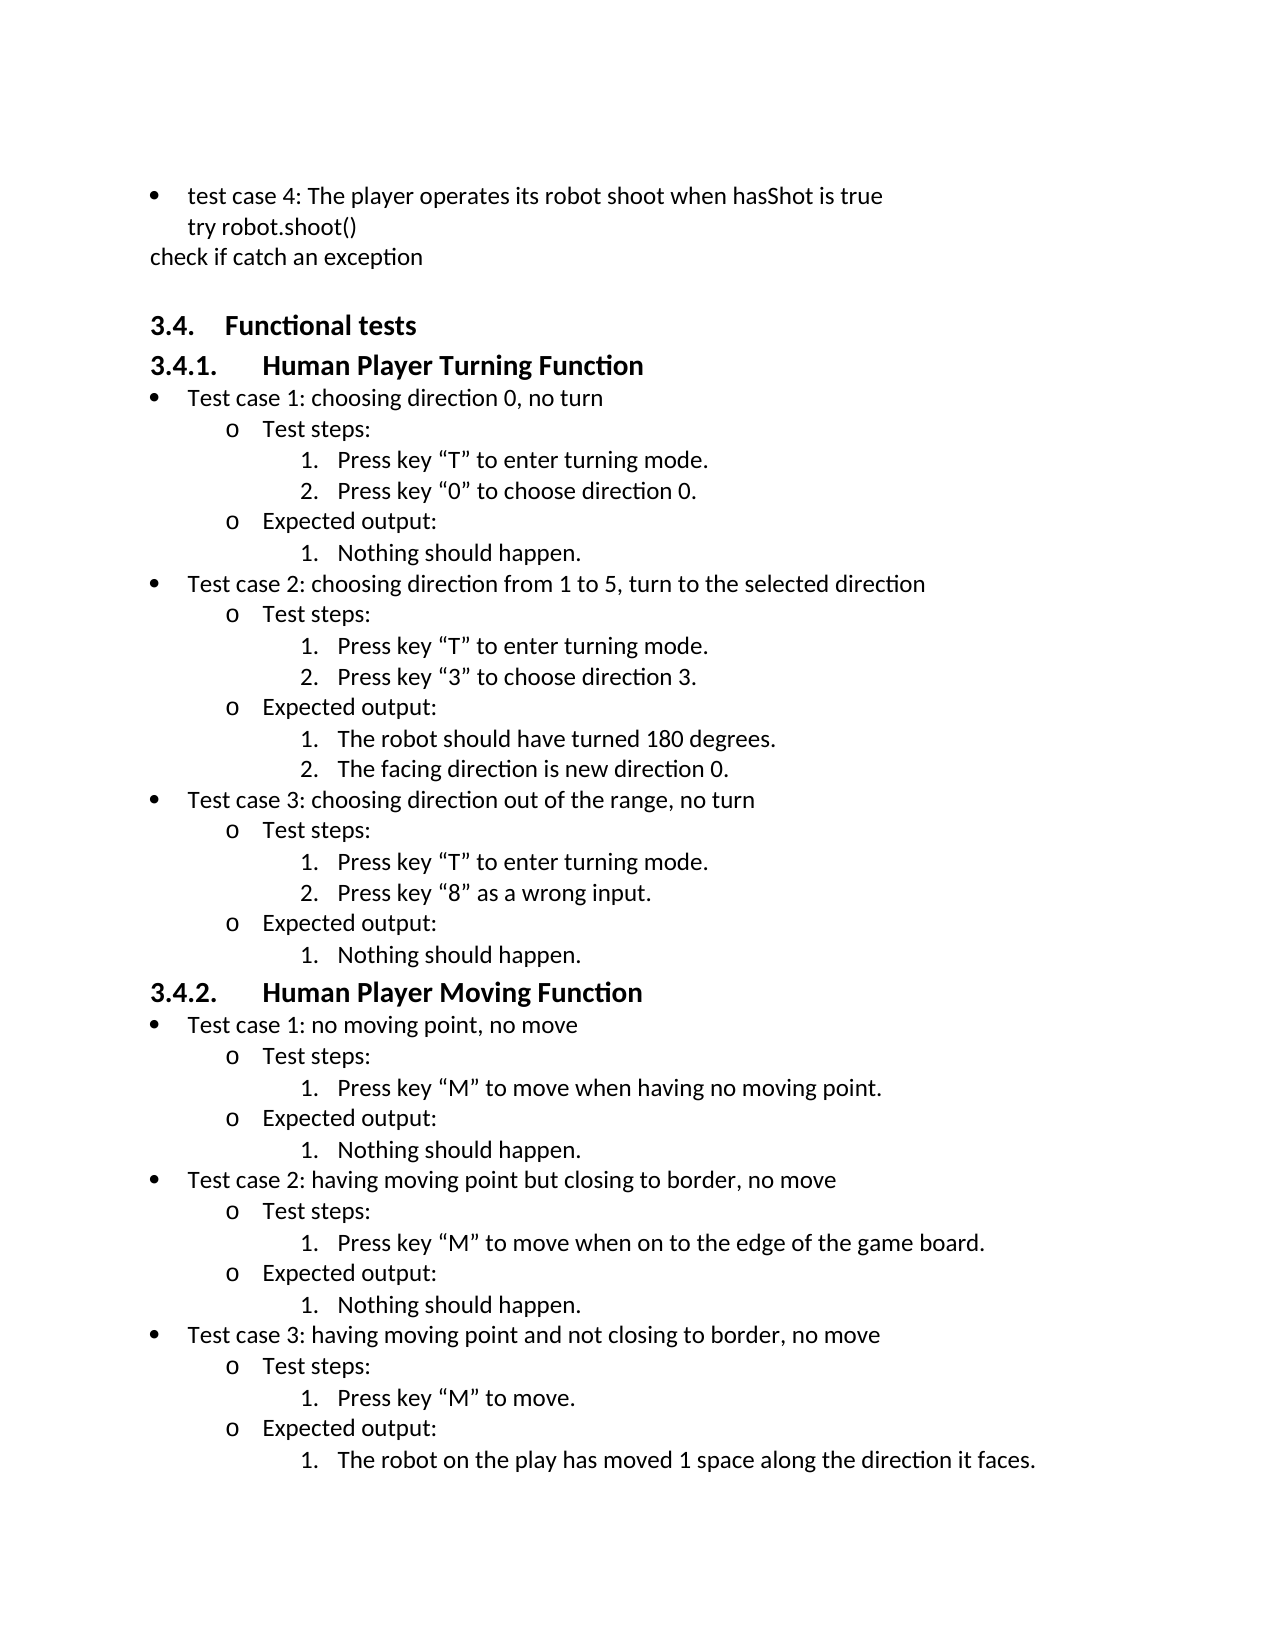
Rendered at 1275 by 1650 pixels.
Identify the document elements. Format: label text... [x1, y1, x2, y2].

list Press key “T” to enter turning mode. [300, 630, 1125, 661]
list Nothing should happen. [300, 537, 1125, 568]
list Press key “M” to move when on to the edge of the game board. [300, 1227, 1125, 1257]
list Expected output: [225, 1102, 1125, 1134]
list Expected output: [225, 1257, 1125, 1289]
list Press key “M” to move. [300, 1382, 1125, 1412]
list Nothing should happen. [300, 1289, 1125, 1319]
list Test steps: [225, 598, 1125, 630]
list Test case 3: choosing direction out of the range, no turn [150, 784, 1125, 814]
list The facing direction is new direction 0. [300, 753, 1125, 784]
list Expected output: [225, 907, 1125, 939]
list try robot.shoot() [187, 211, 1125, 242]
list The robot on the play has moved 1 space along the direction it faces. [300, 1444, 1125, 1475]
list Nothing should happen. [300, 939, 1125, 969]
list Press key “T” to enter turning mode. [300, 444, 1125, 475]
list Press key “T” to enter turning mode. [300, 846, 1125, 877]
list Nothing should happen. [300, 1134, 1125, 1164]
list Test steps: [225, 814, 1125, 846]
list Test steps: [225, 1195, 1125, 1227]
list Test case 2: having moving point but closing to border, no move [150, 1164, 1125, 1195]
text check if catch an exception [150, 242, 1125, 272]
list Expected output: [225, 691, 1125, 723]
list Test steps: [225, 413, 1125, 444]
list test case 4: The player operates its robot shoot when hasShot is true [150, 181, 1125, 211]
list Press key “M” to move when having no moving point. [300, 1072, 1125, 1102]
subtitle Functional tests [150, 307, 1125, 342]
list Press key “0” to choose direction 0. [300, 475, 1125, 506]
list Press key “3” to choose direction 3. [300, 661, 1125, 691]
list Test case 1: no moving point, no move [150, 1009, 1125, 1040]
list The robot should have turned 180 degrees. [300, 723, 1125, 753]
list Test case 3: having moving point and not closing to border, no move [150, 1319, 1125, 1350]
list Test steps: [225, 1350, 1125, 1382]
list Press key “8” as a wrong input. [300, 877, 1125, 907]
subtitle Human Player Turning Function [150, 347, 1125, 382]
list Test steps: [225, 1040, 1125, 1072]
list Expected output: [225, 506, 1125, 537]
subtitle Human Player Moving Function [150, 974, 1125, 1009]
list Test case 1: choosing direction 0, no turn [150, 382, 1125, 413]
list Test case 2: choosing direction from 1 to 5, turn to the selected direction [150, 568, 1125, 598]
list Expected output: [225, 1412, 1125, 1444]
